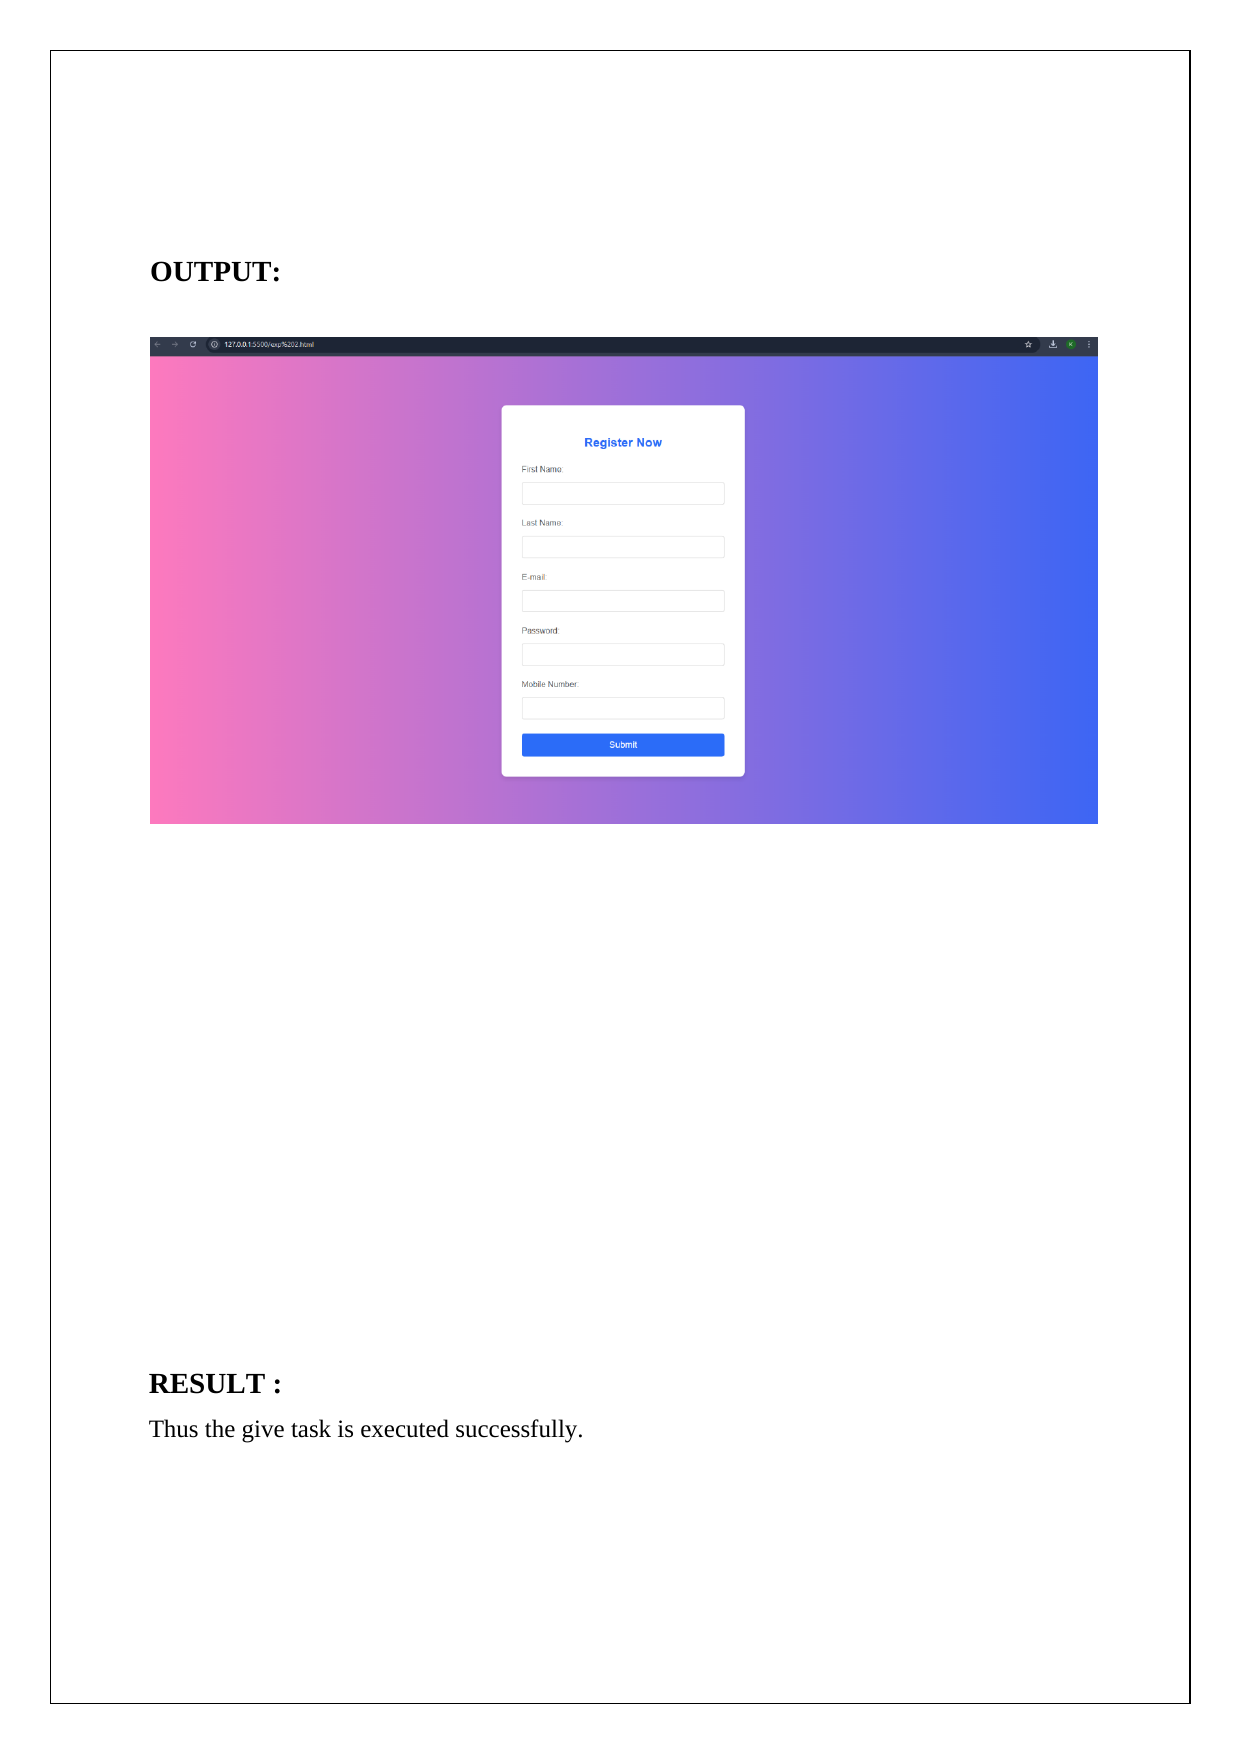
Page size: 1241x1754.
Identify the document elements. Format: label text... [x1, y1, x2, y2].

text Thus the give task is executed successfully. [148, 1414, 1092, 1443]
picture [150, 337, 1098, 824]
text RESULT : [148, 1366, 1098, 1399]
text OUTPUT: [150, 254, 1098, 288]
